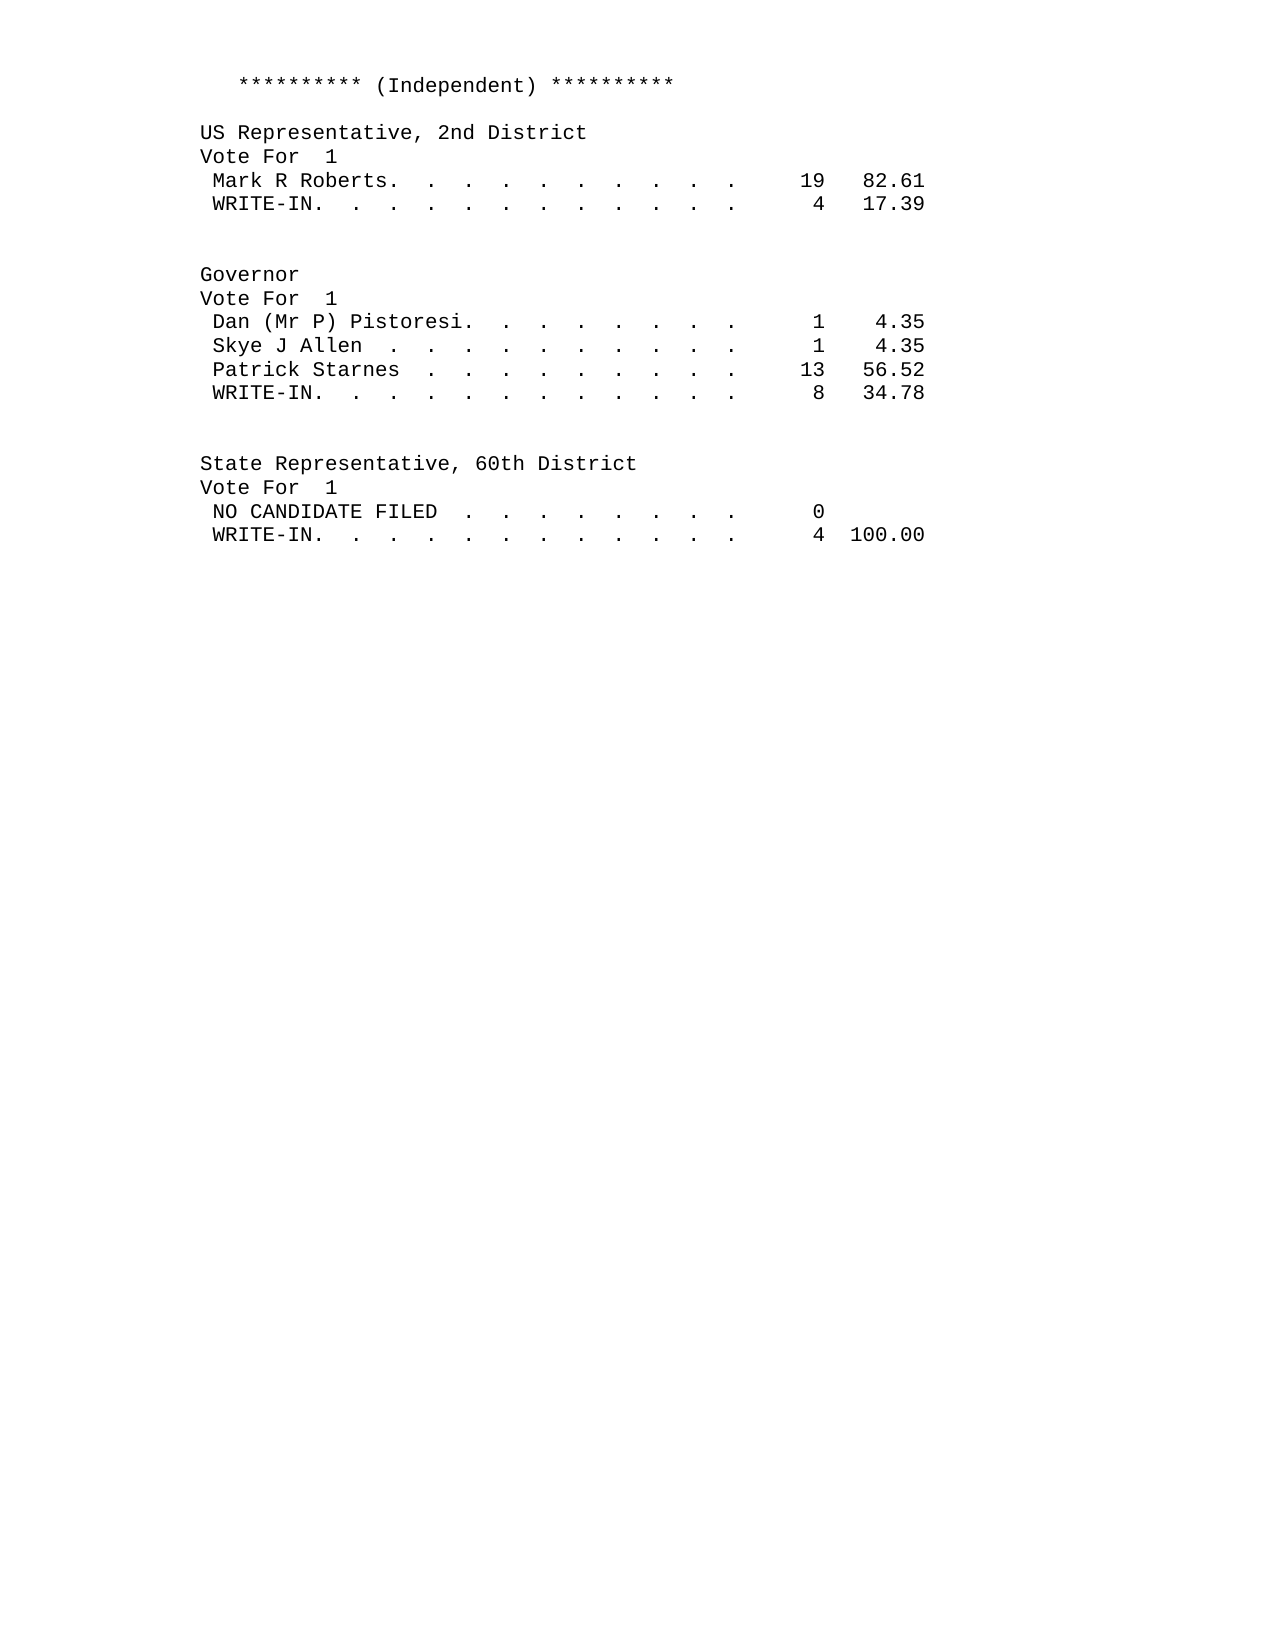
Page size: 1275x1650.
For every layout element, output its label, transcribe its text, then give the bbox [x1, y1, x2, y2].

text WRITE-IN. . . . . . . . . . . . 8 34.78 [75, 382, 1200, 406]
text Dan (Mr P) Pistoresi. . . . . . . . 1 4.35 [75, 311, 1200, 335]
text State Representative, 60th District [75, 453, 1200, 477]
text WRITE-IN. . . . . . . . . . . . 4 17.39 [75, 193, 1200, 217]
text Mark R Roberts. . . . . . . . . . 19 82.61 [75, 169, 1200, 193]
text US Representative, 2nd District [75, 122, 1200, 146]
text Governor [75, 264, 1200, 288]
text WRITE-IN. . . . . . . . . . . . 4 100.00 [75, 524, 1200, 548]
text Vote For 1 [75, 146, 1200, 169]
text NO CANDIDATE FILED . . . . . . . . 0 [75, 501, 1200, 524]
text Vote For 1 [75, 288, 1200, 311]
text Vote For 1 [75, 477, 1200, 501]
text Skye J Allen . . . . . . . . . . 1 4.35 [75, 335, 1200, 359]
text Patrick Starnes . . . . . . . . . 13 56.52 [75, 359, 1200, 382]
text ********** (Independent) ********** [75, 75, 1200, 99]
